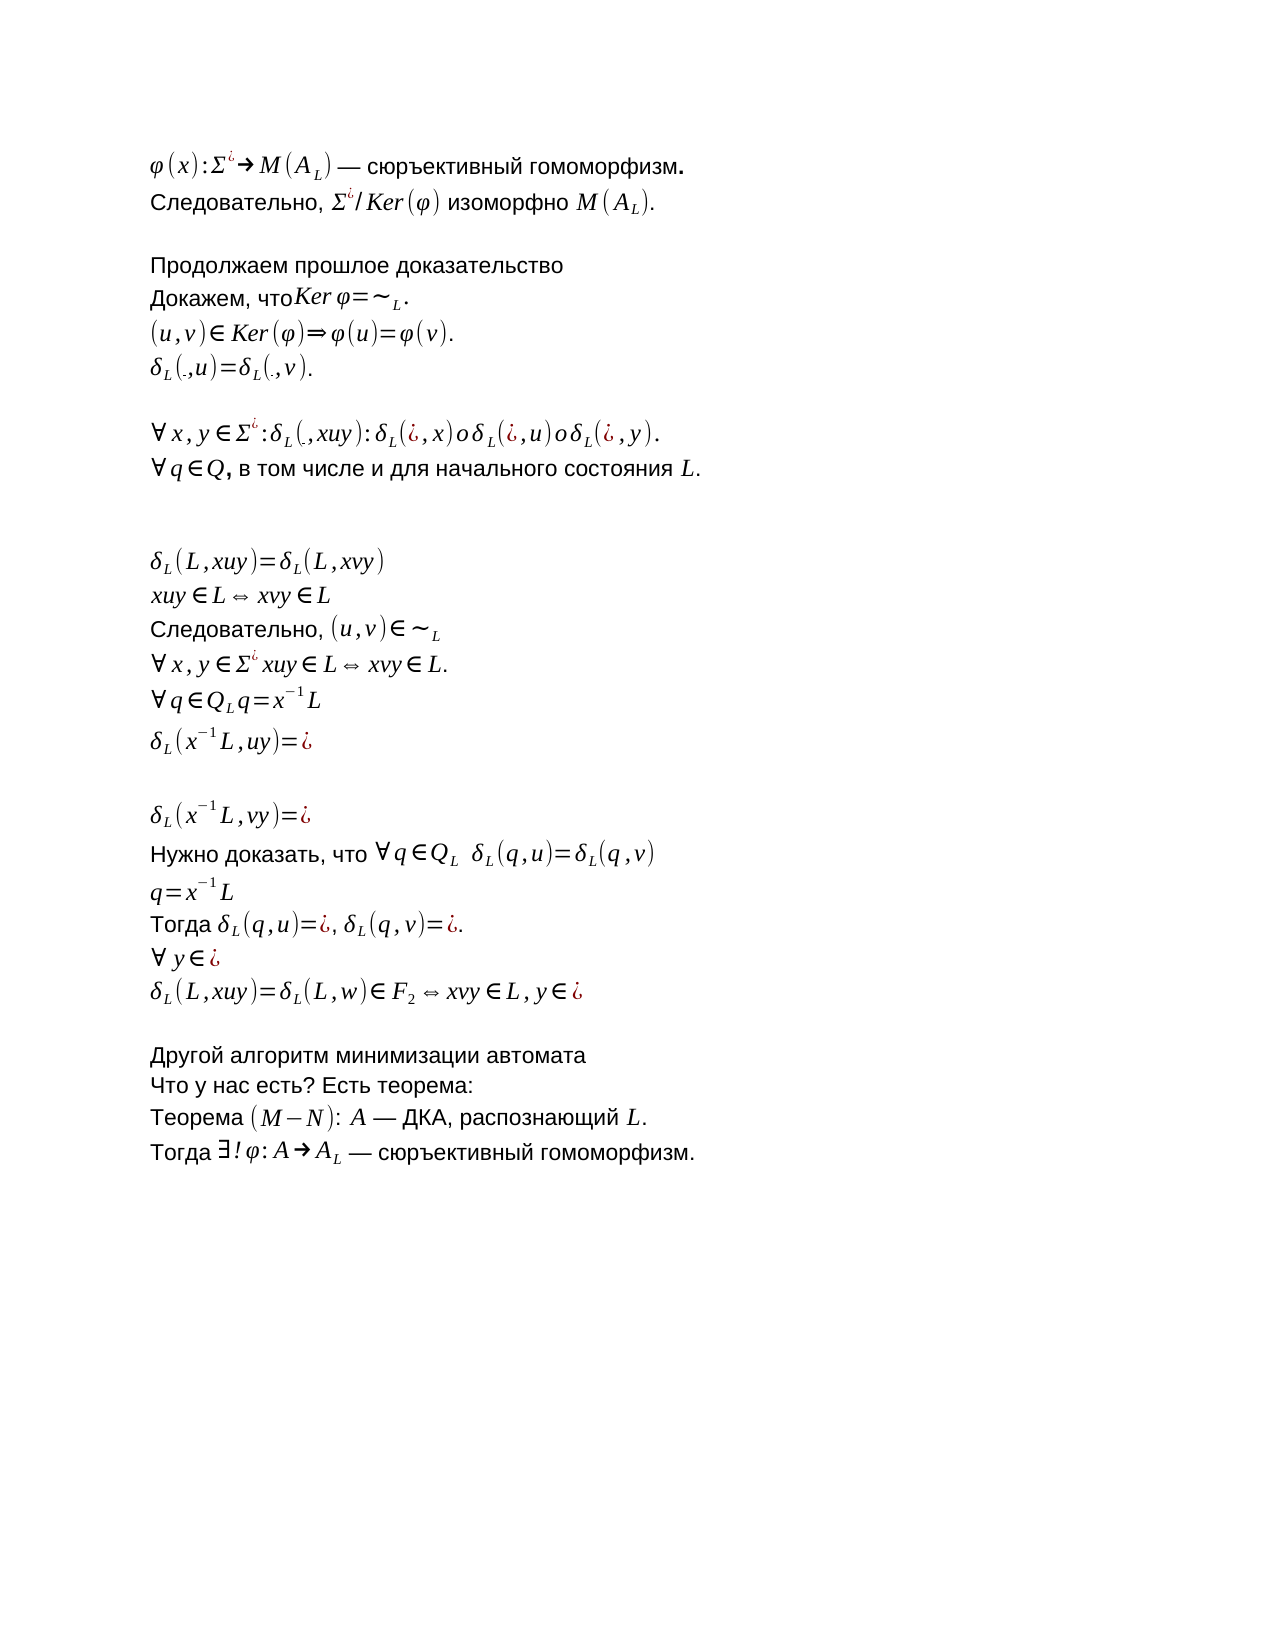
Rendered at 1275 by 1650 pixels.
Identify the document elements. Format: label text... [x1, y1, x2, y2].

text . [150, 649, 1125, 678]
text Нужно доказать, что [150, 838, 1125, 870]
text Что у нас есть? Есть теорема: [150, 1072, 1125, 1098]
text Другой алгоритм минимизации автомата [150, 1042, 1125, 1068]
text . [150, 318, 1125, 348]
text . [150, 352, 1125, 384]
text Продолжаем прошлое доказательство [150, 252, 1125, 279]
text Следовательно, изоморфно . [150, 186, 1125, 218]
text Следовательно, [150, 613, 1125, 645]
text Тогда — сюръективный гомоморфизм. [150, 1136, 1125, 1168]
text Докажем, что [150, 283, 1125, 314]
text — сюръективный гомоморфизм. [150, 150, 1125, 183]
text Тогда , . [150, 909, 1125, 941]
text , в том числе и для начального состояния . [150, 454, 1125, 482]
text Теорема : — ДКА, распознающий . [150, 1102, 1125, 1132]
